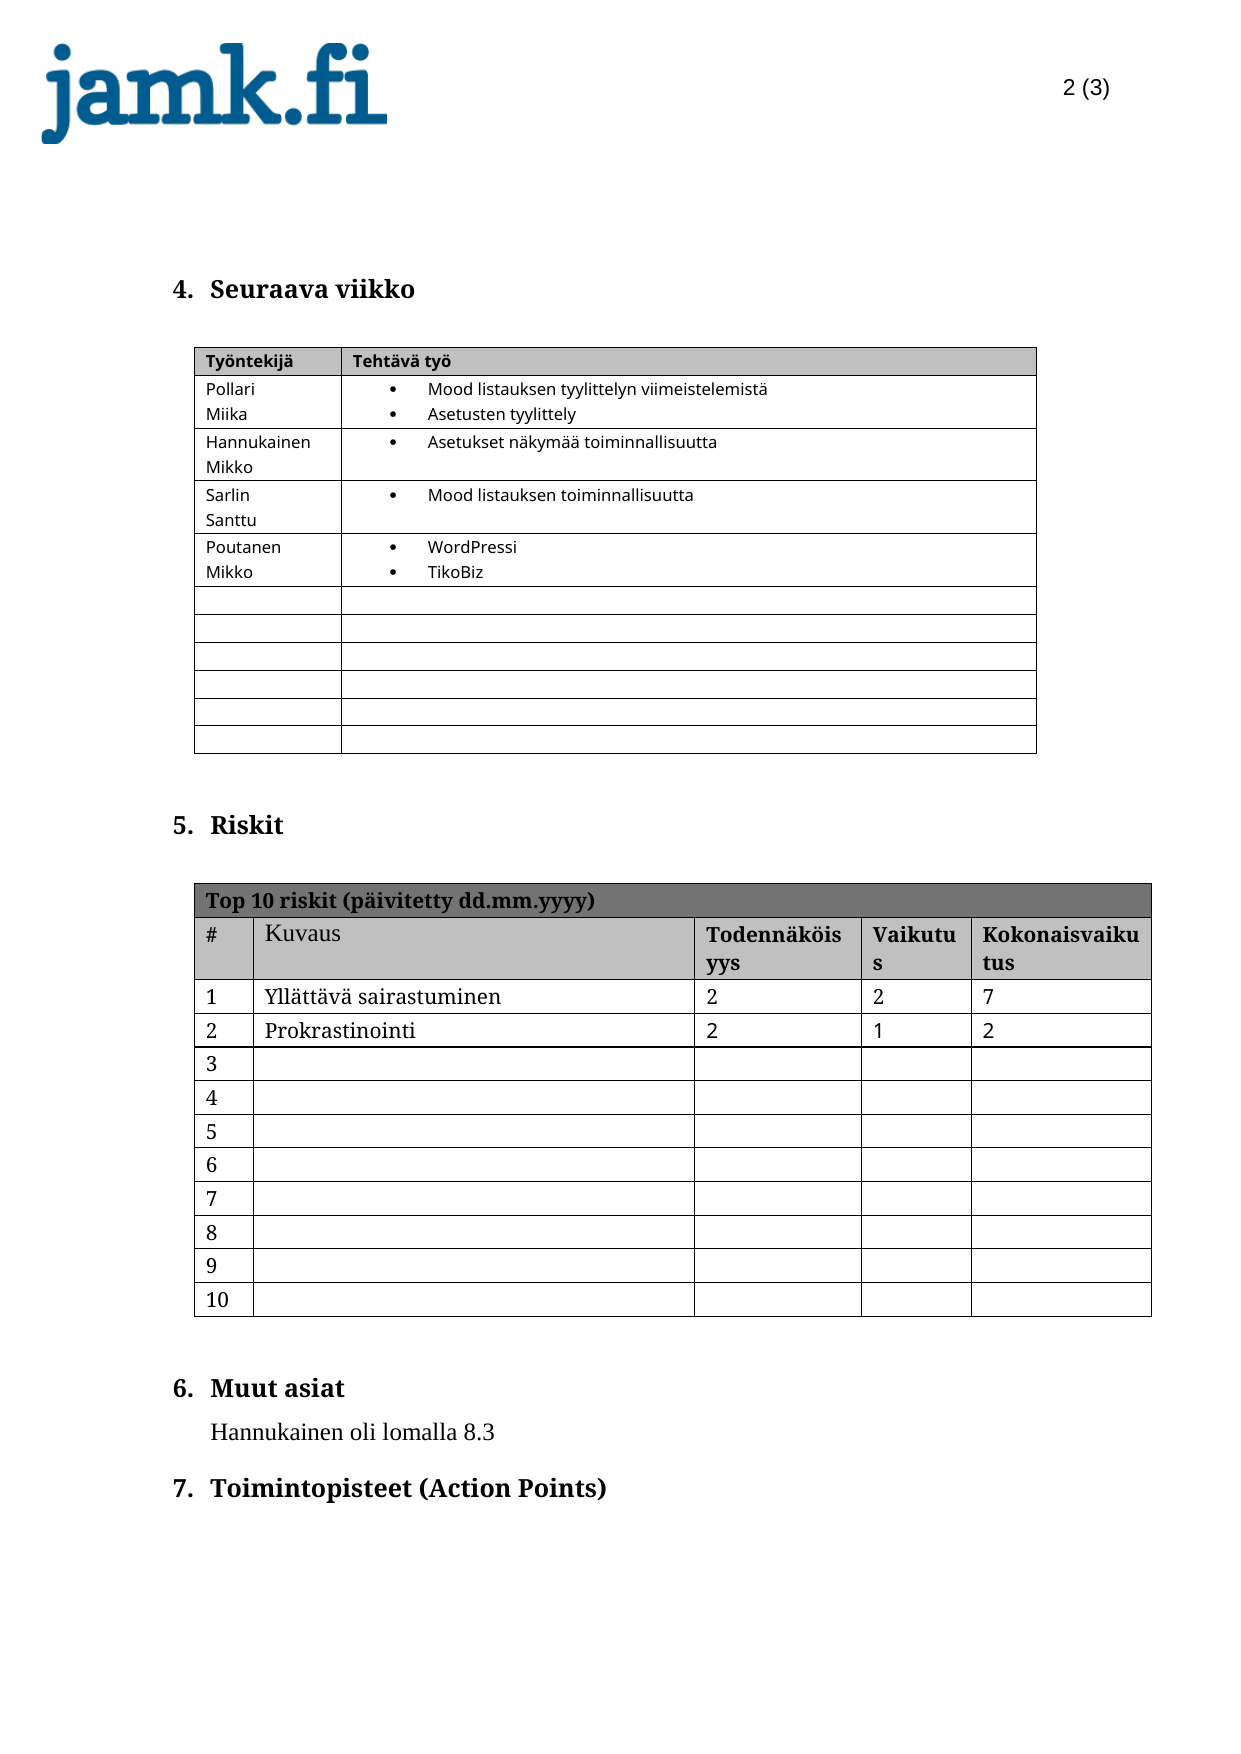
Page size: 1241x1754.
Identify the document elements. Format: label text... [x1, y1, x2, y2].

table_cell 7 [195, 1182, 253, 1214]
table_header Top 10 riskit (päivitetty dd.mm.yyyy) [195, 884, 1151, 917]
table_cell [195, 699, 341, 725]
table_cell [972, 1148, 1151, 1181]
table_cell Sarlin Santtu [195, 481, 341, 533]
table_cell [972, 1115, 1151, 1147]
table_header Työntekijä [195, 348, 341, 375]
table_cell [195, 726, 341, 753]
table_cell [195, 671, 341, 697]
table_cell [254, 1115, 694, 1147]
table_cell [254, 1148, 694, 1181]
table_cell [342, 615, 1036, 642]
table_cell [695, 1249, 861, 1282]
table_cell [254, 1249, 694, 1282]
table_cell [342, 643, 1036, 669]
table_cell [342, 587, 1036, 614]
table_cell [695, 1115, 861, 1147]
table_cell Mood listauksen tyylittelyn viimeistelemistä Asetusten tyylittely [342, 376, 1036, 428]
table_cell Hannukainen Mikko [195, 429, 341, 480]
table_cell [195, 615, 341, 642]
table_cell Pollari Miika [195, 376, 341, 428]
table_cell [254, 1283, 694, 1316]
table_cell # [195, 918, 253, 979]
table_cell Poutanen Mikko [195, 534, 341, 586]
table_cell 7 [972, 980, 1151, 1013]
table_cell 2 [695, 980, 861, 1013]
table_cell WordPressi TikoBiz [342, 534, 1036, 586]
table_cell [695, 1148, 861, 1181]
table_cell [254, 1048, 694, 1080]
table_cell 5 [195, 1115, 253, 1147]
table_cell [695, 1216, 861, 1248]
table_cell [862, 1081, 971, 1114]
table_cell 3 [195, 1048, 253, 1080]
table_cell 10 [195, 1283, 253, 1316]
table_cell [254, 1216, 694, 1248]
table_cell [342, 726, 1036, 753]
table_cell 8 [195, 1216, 253, 1248]
table_cell 2 [195, 1014, 253, 1046]
table_cell [862, 1182, 971, 1214]
table_cell [862, 1048, 971, 1080]
table_cell [972, 1081, 1151, 1114]
table_cell [254, 1081, 694, 1114]
subtitle Seuraava viikko [173, 272, 1122, 306]
table_cell [195, 587, 341, 614]
subtitle Toimintopisteet (Action Points) [173, 1471, 1122, 1505]
table_cell [695, 1048, 861, 1080]
table_cell [862, 1249, 971, 1282]
table_cell Yllättävä sairastuminen [254, 980, 694, 1013]
table_cell 1 [195, 980, 253, 1013]
table_cell [862, 1216, 971, 1248]
table_cell 2 [695, 1014, 861, 1046]
table_cell [972, 1283, 1151, 1316]
table_cell [972, 1216, 1151, 1248]
table_cell 6 [195, 1148, 253, 1181]
table_cell Asetukset näkymää toiminnallisuutta [342, 429, 1036, 480]
table_cell 4 [195, 1081, 253, 1114]
table_cell 2 [972, 1014, 1151, 1046]
table_cell [862, 1115, 971, 1147]
table_cell Kokonaisvaikutus [972, 918, 1151, 979]
table_cell Vaikutus [862, 918, 971, 979]
subtitle Riskit [173, 808, 1122, 842]
table_cell Mood listauksen toiminnallisuutta [342, 481, 1036, 533]
table_cell Prokrastinointi [254, 1014, 694, 1046]
table_cell [862, 1283, 971, 1316]
table_cell Kuvaus [254, 918, 694, 979]
table_cell 1 [862, 1014, 971, 1046]
table_cell [342, 699, 1036, 725]
table_cell [972, 1182, 1151, 1214]
text Hannukainen oli lomalla 8.3 [210, 1417, 1122, 1446]
table_cell [695, 1182, 861, 1214]
table_cell 2 [862, 980, 971, 1013]
table_cell [195, 643, 341, 669]
table_cell 9 [195, 1249, 253, 1282]
table_cell [972, 1048, 1151, 1080]
table_cell [695, 1081, 861, 1114]
subtitle Muut asiat [173, 1370, 1122, 1404]
table_cell [972, 1249, 1151, 1282]
table_header Tehtävä työ [342, 348, 1036, 375]
table_cell [254, 1182, 694, 1214]
table_cell [862, 1148, 971, 1181]
table_cell [342, 671, 1036, 697]
table_cell Todennäköisyys [695, 918, 861, 979]
table_cell [695, 1283, 861, 1316]
